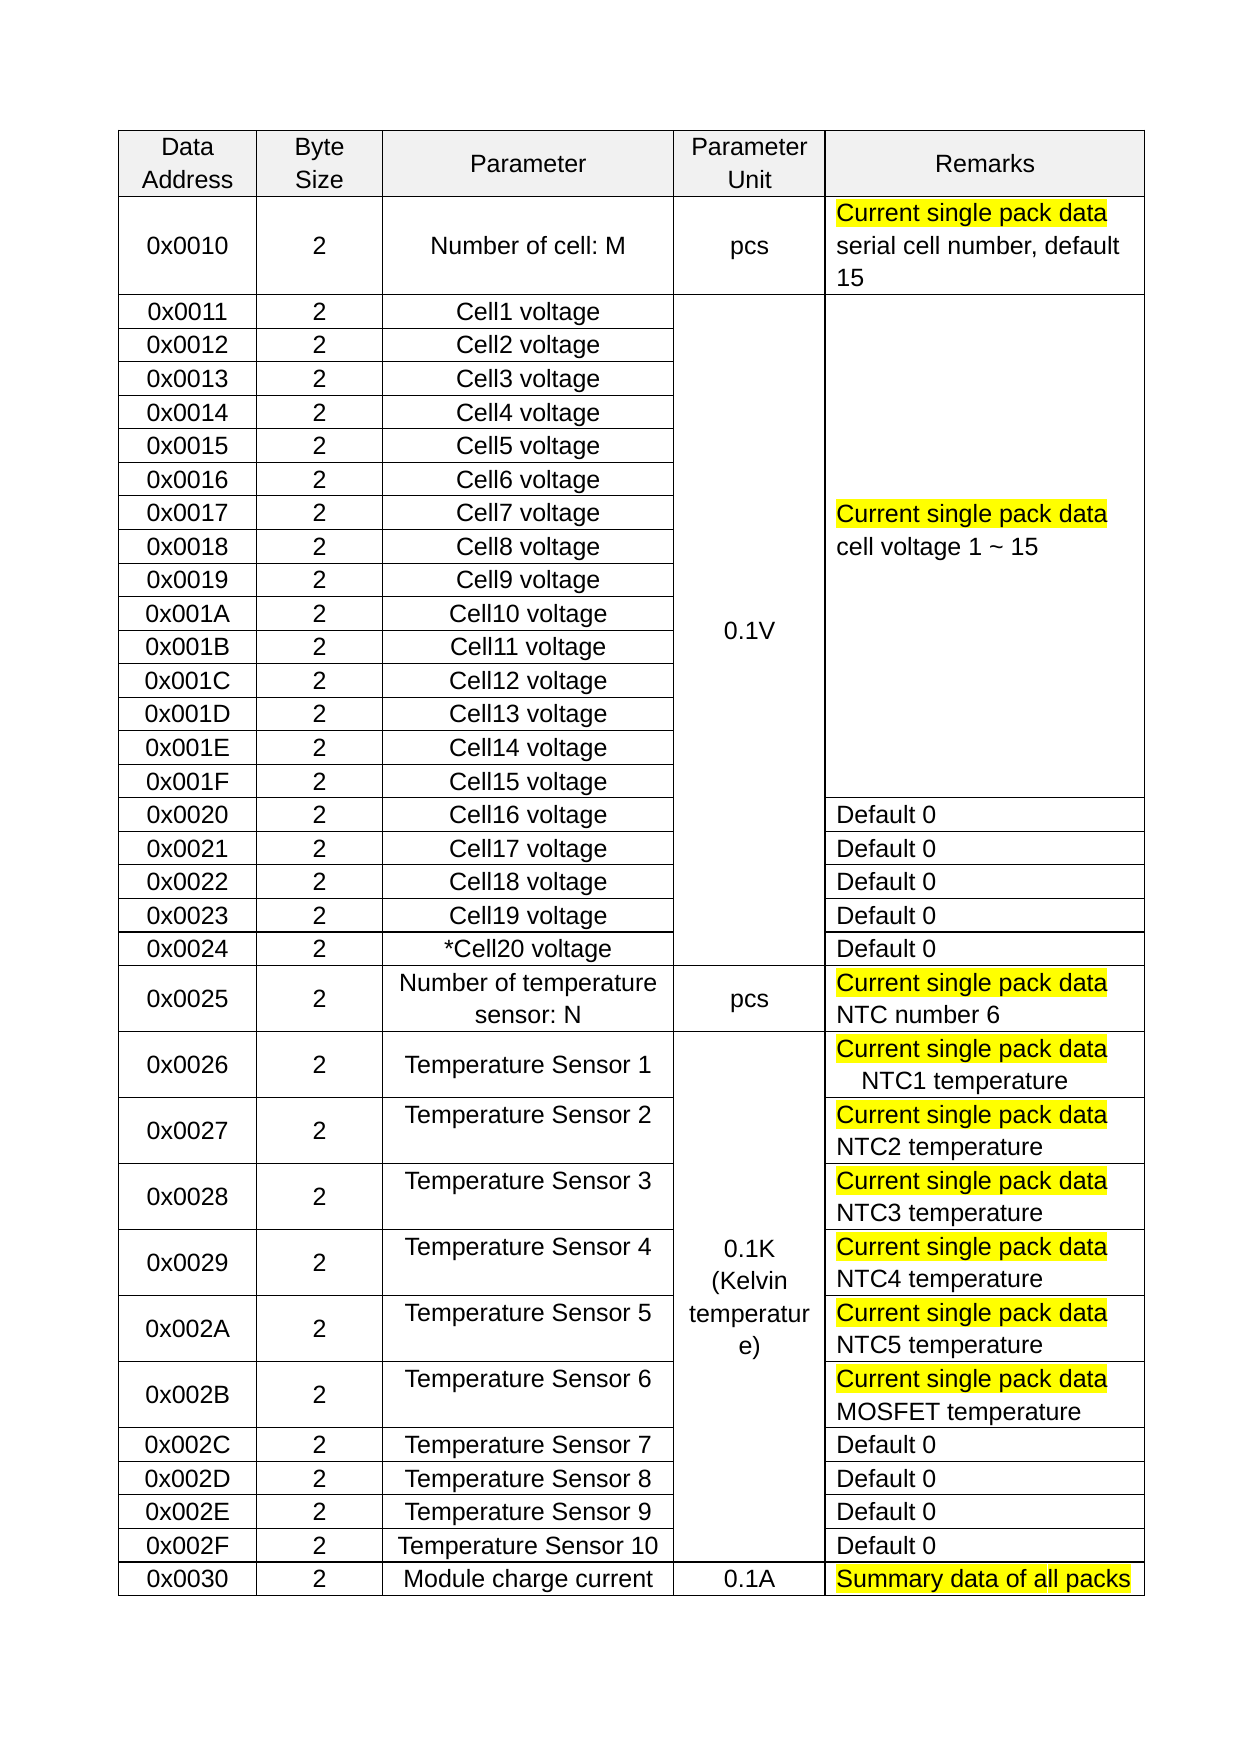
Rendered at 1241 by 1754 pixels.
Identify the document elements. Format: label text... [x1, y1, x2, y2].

table_cell 0x001E [119, 731, 256, 764]
table_cell 0x0020 [119, 798, 256, 831]
table_cell 2 [257, 631, 382, 663]
table_cell Default 0 [826, 899, 1144, 931]
table_header Parameter Unit [674, 131, 824, 196]
table_cell Cell12 voltage [383, 664, 673, 697]
table_cell 2 [257, 564, 382, 596]
table_cell 0x001A [119, 597, 256, 629]
table_cell Default 0 [826, 1428, 1144, 1461]
table_cell 2 [257, 1032, 382, 1097]
table_cell Current single pack data serial cell number, default 15 [826, 197, 1144, 294]
table_cell 0x0016 [119, 463, 256, 495]
table_cell Cell9 voltage [383, 564, 673, 596]
table_cell Cell15 voltage [383, 765, 673, 797]
table_cell Cell7 voltage [383, 496, 673, 529]
table_cell Temperature Sensor 4 [383, 1230, 673, 1295]
table_cell 2 [257, 396, 382, 428]
table_cell 2 [257, 429, 382, 462]
table_cell 0x001B [119, 631, 256, 663]
table_cell *Cell20 voltage [383, 933, 673, 965]
table_cell Default 0 [826, 1462, 1144, 1494]
table_cell 0.1A [674, 1563, 824, 1595]
table_cell 0.1K (Kelvin temperature) [674, 1032, 824, 1561]
table_cell 0x0014 [119, 396, 256, 428]
table_cell Cell11 voltage [383, 631, 673, 663]
table_cell pcs [674, 966, 824, 1031]
table_cell Temperature Sensor 6 [383, 1362, 673, 1427]
table_cell 0x002A [119, 1296, 256, 1361]
table_cell Cell17 voltage [383, 832, 673, 864]
table_header Remarks [826, 131, 1144, 196]
table_cell Temperature Sensor 8 [383, 1462, 673, 1494]
table_cell Temperature Sensor 3 [383, 1164, 673, 1229]
table_cell 2 [257, 1296, 382, 1361]
table_cell Cell6 voltage [383, 463, 673, 495]
table_cell Cell5 voltage [383, 429, 673, 462]
table_cell 0x0025 [119, 966, 256, 1031]
table_cell Temperature Sensor 7 [383, 1428, 673, 1461]
table_cell 2 [257, 832, 382, 864]
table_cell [383, 1563, 673, 1595]
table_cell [826, 1563, 1144, 1595]
table_cell 0x0010 [119, 197, 256, 294]
table_cell 2 [257, 1529, 382, 1561]
table_cell 0x0017 [119, 496, 256, 529]
table_cell 2 [257, 1098, 382, 1163]
table_cell 2 [257, 1428, 382, 1461]
table_cell Current single pack data NTC5 temperature [826, 1296, 1144, 1361]
table_cell 0x0023 [119, 899, 256, 931]
table_cell 2 [257, 933, 382, 965]
table_cell Cell16 voltage [383, 798, 673, 831]
table_cell Current single pack data NTC1 temperature [826, 1032, 1144, 1097]
table_cell 2 [257, 765, 382, 797]
table_cell 2 [257, 295, 382, 328]
table_cell 2 [257, 197, 382, 294]
table_cell 2 [257, 329, 382, 361]
table_cell 2 [257, 496, 382, 529]
table_cell 0x0012 [119, 329, 256, 361]
table_cell pcs [674, 197, 824, 294]
table_cell Current single pack data cell voltage 1 ~ 15 [826, 295, 1144, 797]
table_cell 0x0019 [119, 564, 256, 596]
table_cell Cell1 voltage [383, 295, 673, 328]
table_cell 0x0024 [119, 933, 256, 965]
table_cell 2 [257, 698, 382, 730]
table_cell 0x001D [119, 698, 256, 730]
table_cell Temperature Sensor 10 [383, 1529, 673, 1561]
table_header Data Address [119, 131, 256, 196]
table_cell 2 [257, 463, 382, 495]
table_cell Current single pack data NTC number 6 [826, 966, 1144, 1031]
table_cell 0.1V [674, 295, 824, 965]
table_cell 0x0022 [119, 865, 256, 898]
table_cell Temperature Sensor 5 [383, 1296, 673, 1361]
table_cell Number of temperature sensor: N [383, 966, 673, 1031]
table_cell 2 [257, 899, 382, 931]
table_cell 0x0018 [119, 530, 256, 562]
table_cell 0x0030 [119, 1563, 256, 1595]
table_cell 2 [257, 664, 382, 697]
table_cell 2 [257, 597, 382, 629]
table_cell 0x002E [119, 1495, 256, 1528]
table_cell 2 [257, 731, 382, 764]
table_cell Default 0 [826, 832, 1144, 864]
table_cell Temperature Sensor 9 [383, 1495, 673, 1528]
table_cell 0x0015 [119, 429, 256, 462]
table_cell 2 [257, 1164, 382, 1229]
table_cell Default 0 [826, 1529, 1144, 1561]
table_cell Cell13 voltage [383, 698, 673, 730]
table_cell Current single pack data NTC2 temperature [826, 1098, 1144, 1163]
table_cell 0x001F [119, 765, 256, 797]
table_cell Number of cell: M [383, 197, 673, 294]
table_cell 2 [257, 798, 382, 831]
table_cell Temperature Sensor 2 [383, 1098, 673, 1163]
table_cell Current single pack data NTC3 temperature [826, 1164, 1144, 1229]
table_cell 0x002F [119, 1529, 256, 1561]
table_cell Temperature Sensor 1 [383, 1032, 673, 1097]
table_cell 2 [257, 362, 382, 395]
table_cell Cell2 voltage [383, 329, 673, 361]
table_cell Cell18 voltage [383, 865, 673, 898]
table_cell 2 [257, 530, 382, 562]
table_cell Cell14 voltage [383, 731, 673, 764]
table_cell Default 0 [826, 933, 1144, 965]
table_cell 0x0029 [119, 1230, 256, 1295]
table_cell Cell8 voltage [383, 530, 673, 562]
table_cell 0x0013 [119, 362, 256, 395]
table_header Byte Size [257, 131, 382, 196]
table_cell 2 [257, 966, 382, 1031]
table_cell Cell10 voltage [383, 597, 673, 629]
table_cell 0x002B [119, 1362, 256, 1427]
table_cell 0x001C [119, 664, 256, 697]
table_cell 2 [257, 1495, 382, 1528]
table_cell 0x0026 [119, 1032, 256, 1097]
table_cell Cell4 voltage [383, 396, 673, 428]
table_cell 2 [257, 865, 382, 898]
table_cell 0x002C [119, 1428, 256, 1461]
table_cell 0x002D [119, 1462, 256, 1494]
table_cell 0x0027 [119, 1098, 256, 1163]
table_cell 2 [257, 1462, 382, 1494]
table_cell Default 0 [826, 798, 1144, 831]
table_cell Default 0 [826, 1495, 1144, 1528]
table_cell Cell3 voltage [383, 362, 673, 395]
table_cell Current single pack data NTC4 temperature [826, 1230, 1144, 1295]
table_cell Default 0 [826, 865, 1144, 898]
table_cell Cell19 voltage [383, 899, 673, 931]
table_cell 2 [257, 1362, 382, 1427]
table_cell 0x0011 [119, 295, 256, 328]
table_cell 0x0021 [119, 832, 256, 864]
table_cell Current single pack data MOSFET temperature [826, 1362, 1144, 1427]
table_header Parameter [383, 131, 673, 196]
table_cell 2 [257, 1563, 382, 1595]
table_cell 2 [257, 1230, 382, 1295]
table_cell 0x0028 [119, 1164, 256, 1229]
